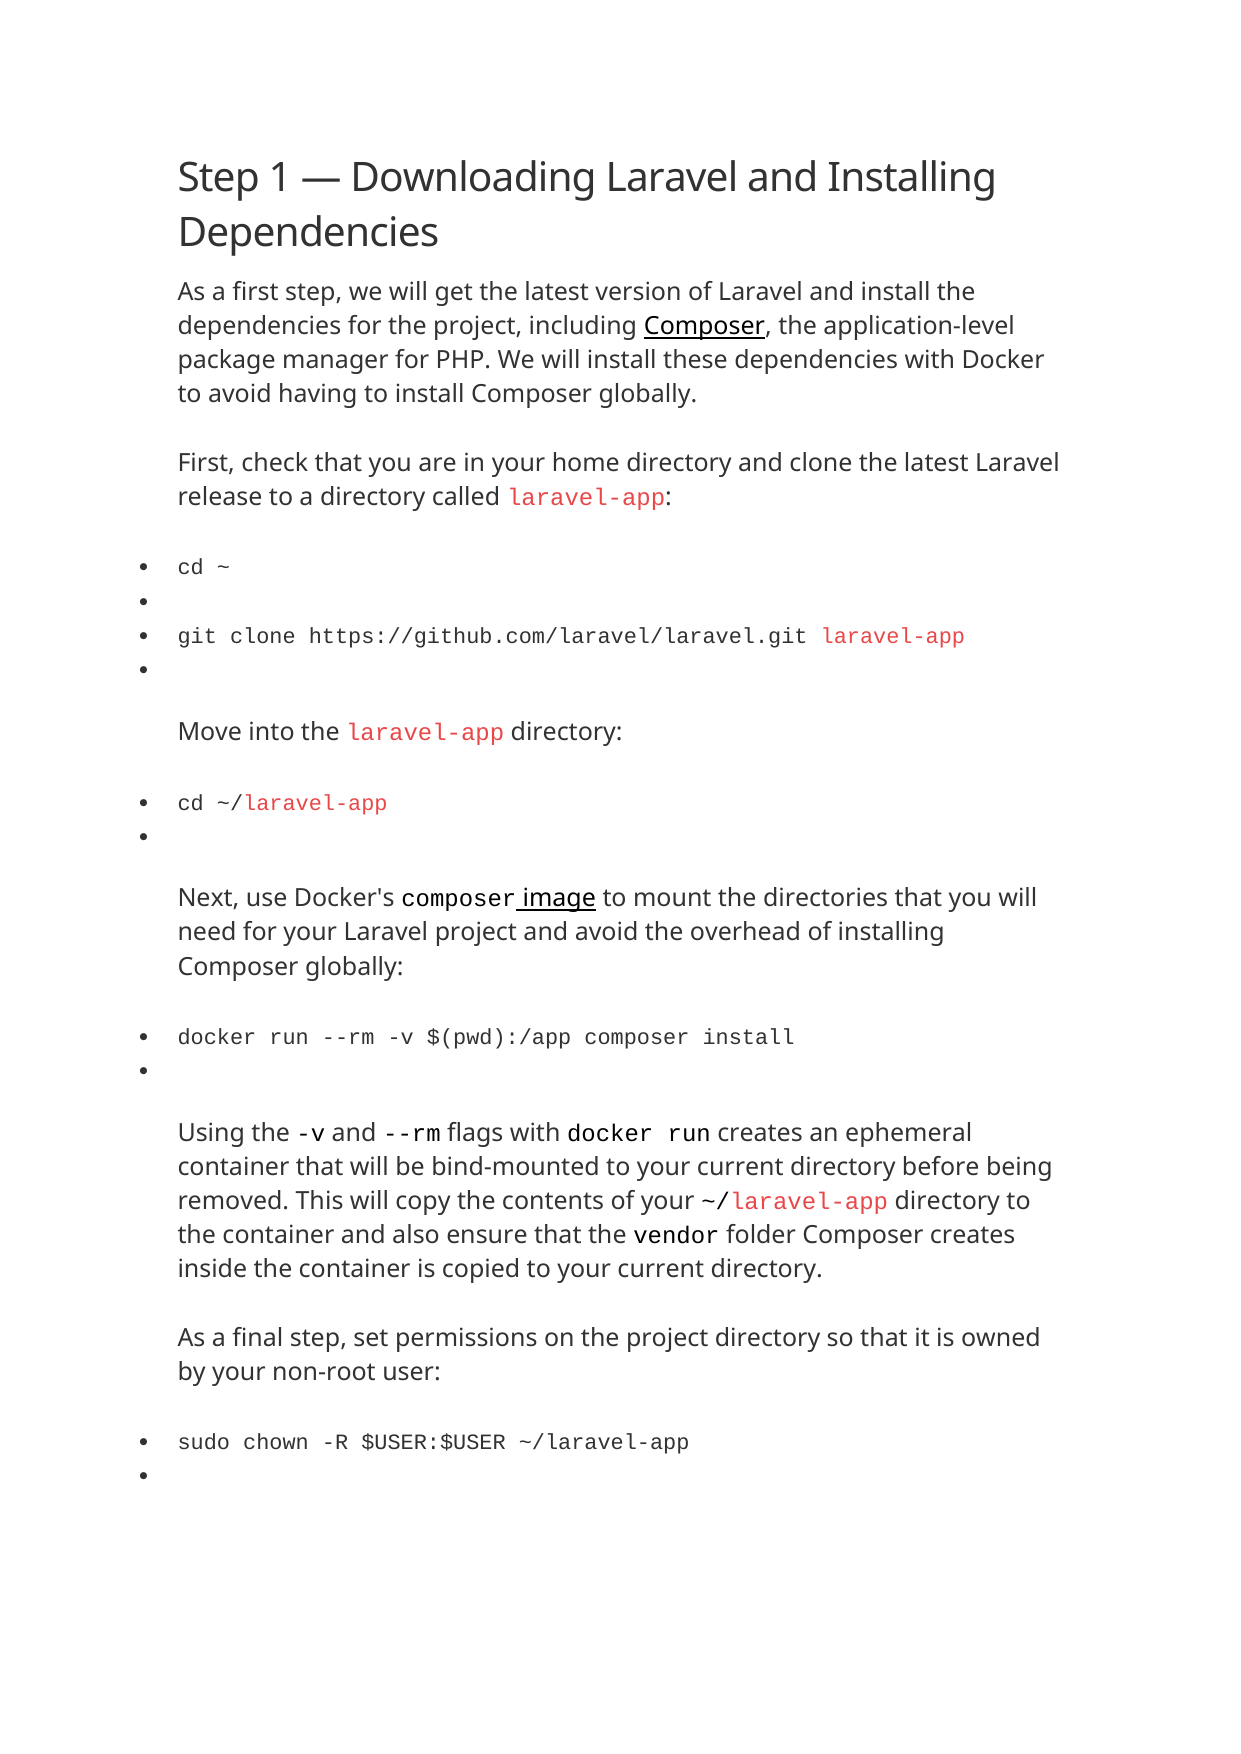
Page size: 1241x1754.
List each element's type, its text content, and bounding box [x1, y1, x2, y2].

text As a first step, we will get the latest version of Laravel and install the dependencies for the project, including Composer, the application-level package manager for PHP. We will install these dependencies with Docker to avoid having to install Composer globally. [177, 274, 1063, 410]
list cd ~ [140, 547, 1063, 581]
text Step 1 — Downloading Laravel and Installing Dependencies [177, 148, 1063, 258]
text Move into the laravel-app directory: [177, 714, 1063, 748]
list docker run --rm -v $(pwd):/app composer install [140, 1017, 1063, 1051]
text Next, use Docker's composer image to mount the directories that you will need for your Laravel project and avoid the overhead of installing Composer globally: [177, 880, 1063, 982]
text As a final step, set permissions on the project directory so that it is owned by your non-root user: [177, 1319, 1063, 1387]
list sudo chown -R $USER:$USER ~/laravel-app [140, 1422, 1063, 1456]
text Using the -v and --rm flags with docker run creates an ephemeral container that will be bind-mounted to your current directory before being removed. This will copy the contents of your ~/laravel-app directory to the container and also ensure that the vendor folder Composer creates inside the container is copied to your current directory. [177, 1114, 1063, 1285]
list git clone https://github.com/laravel/laravel.git laravel-app [140, 616, 1063, 650]
text First, check that you are in your home directory and clone the latest Laravel release to a directory called laravel-app: [177, 444, 1063, 513]
list cd ~/laravel-app [140, 782, 1063, 816]
